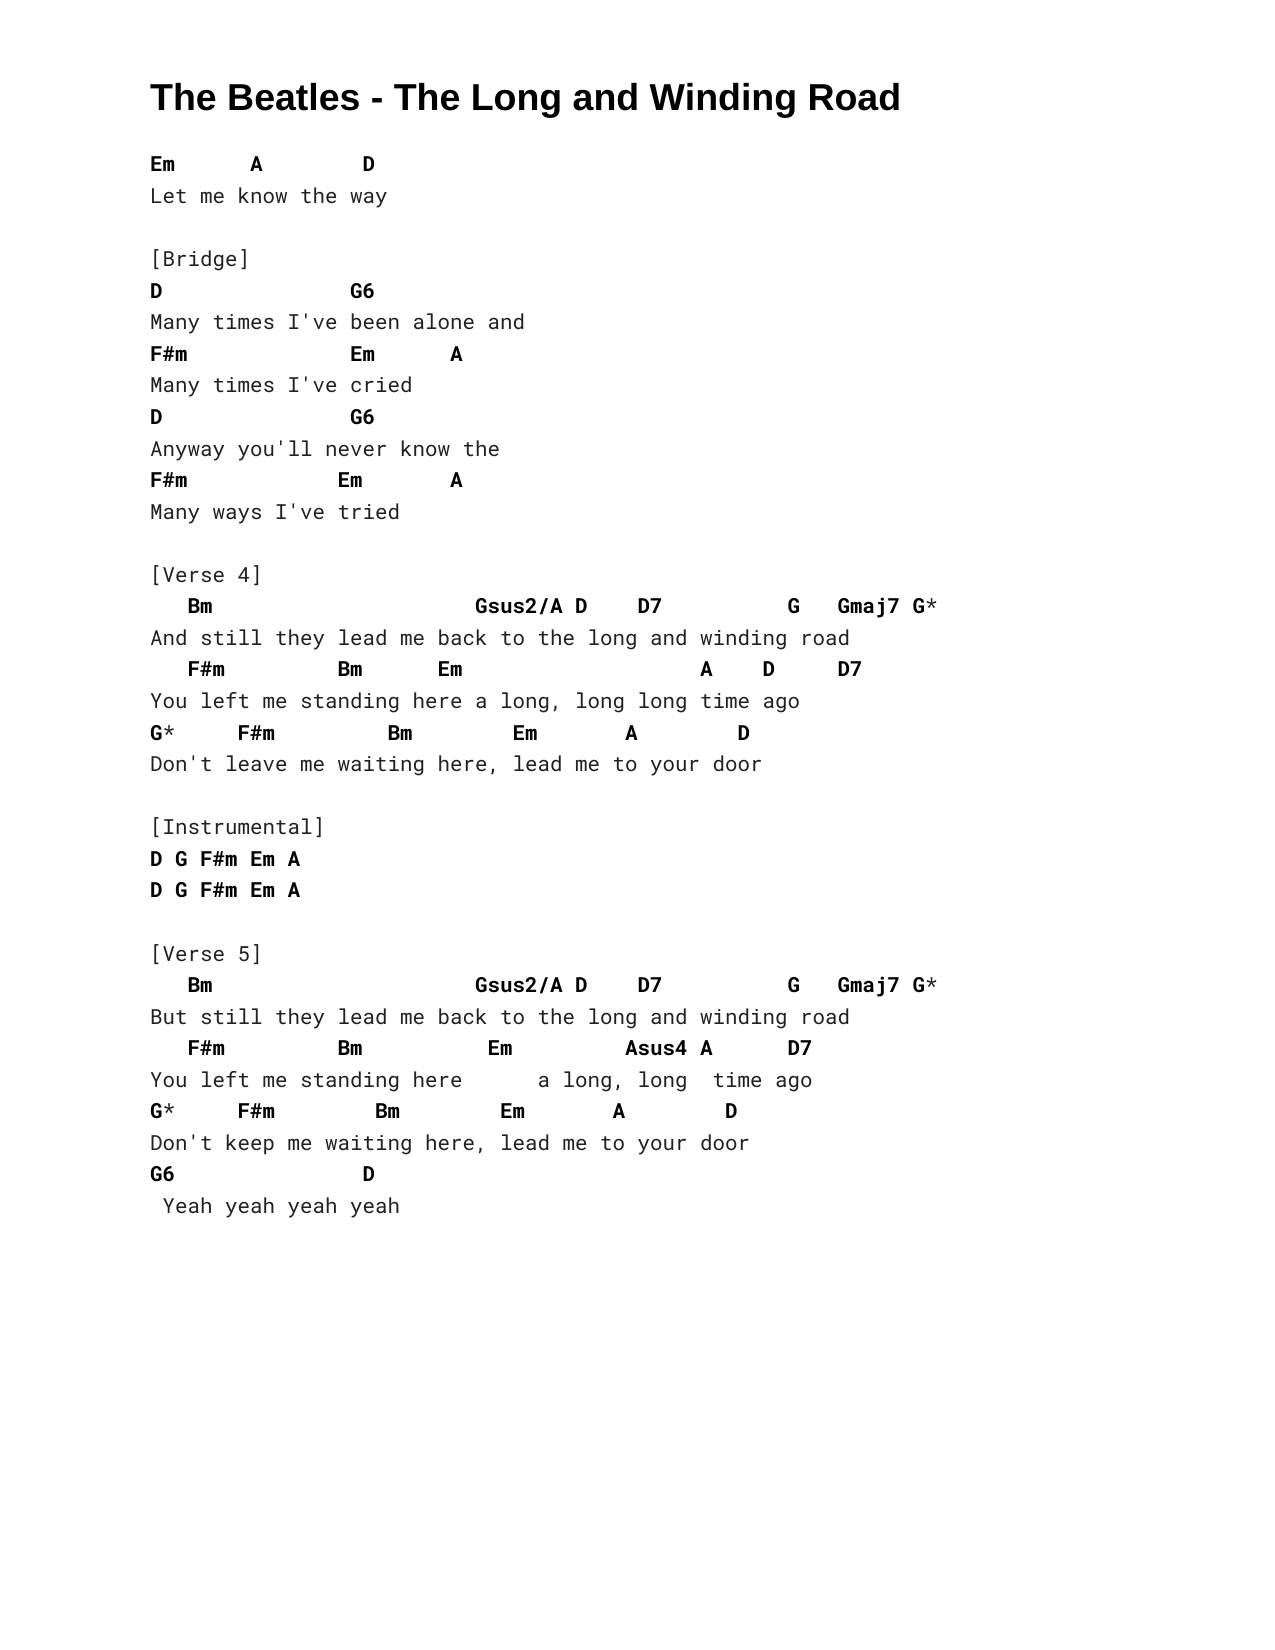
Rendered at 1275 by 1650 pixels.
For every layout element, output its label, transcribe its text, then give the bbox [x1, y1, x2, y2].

text G* F#m Bm Em A D [150, 718, 1125, 746]
text Yeah yeah yeah yeah [150, 1192, 1125, 1219]
text Em A D [150, 150, 1125, 177]
text Many times I've been alone and [150, 308, 1125, 335]
text F#m Bm Em Asus4 A D7 [150, 1034, 1125, 1061]
text D G F#m Em A [150, 844, 1125, 872]
text [Bridge] [150, 245, 1125, 272]
text F#m Em A [150, 339, 1125, 367]
text [Instrumental] [150, 813, 1125, 840]
text G6 D [150, 1160, 1125, 1187]
text Don't leave me waiting here, lead me to your door [150, 750, 1125, 777]
text D G F#m Em A [150, 876, 1125, 903]
text And still they lead me back to the long and winding road [150, 623, 1125, 651]
text D G6 [150, 402, 1125, 430]
text G* F#m Bm Em A D [150, 1097, 1125, 1124]
text D G6 [150, 276, 1125, 304]
text [Verse 4] [150, 560, 1125, 588]
text Many ways I've tried [150, 497, 1125, 525]
text You left me standing here a long, long time ago [150, 1065, 1125, 1093]
text F#m Em A [150, 466, 1125, 493]
text Anyway you'll never know the [150, 434, 1125, 462]
text Don't keep me waiting here, lead me to your door [150, 1128, 1125, 1156]
text Bm Gsus2/A D D7 G Gmaj7 G* [150, 592, 1125, 619]
text Bm Gsus2/A D D7 G Gmaj7 G* [150, 971, 1125, 998]
text Let me know the way [150, 182, 1125, 209]
text But still they lead me back to the long and winding road [150, 1002, 1125, 1030]
text [Verse 5] [150, 939, 1125, 967]
text F#m Bm Em A D D7 [150, 655, 1125, 682]
text Many times I've cried [150, 371, 1125, 398]
text You left me standing here a long, long long time ago [150, 687, 1125, 714]
